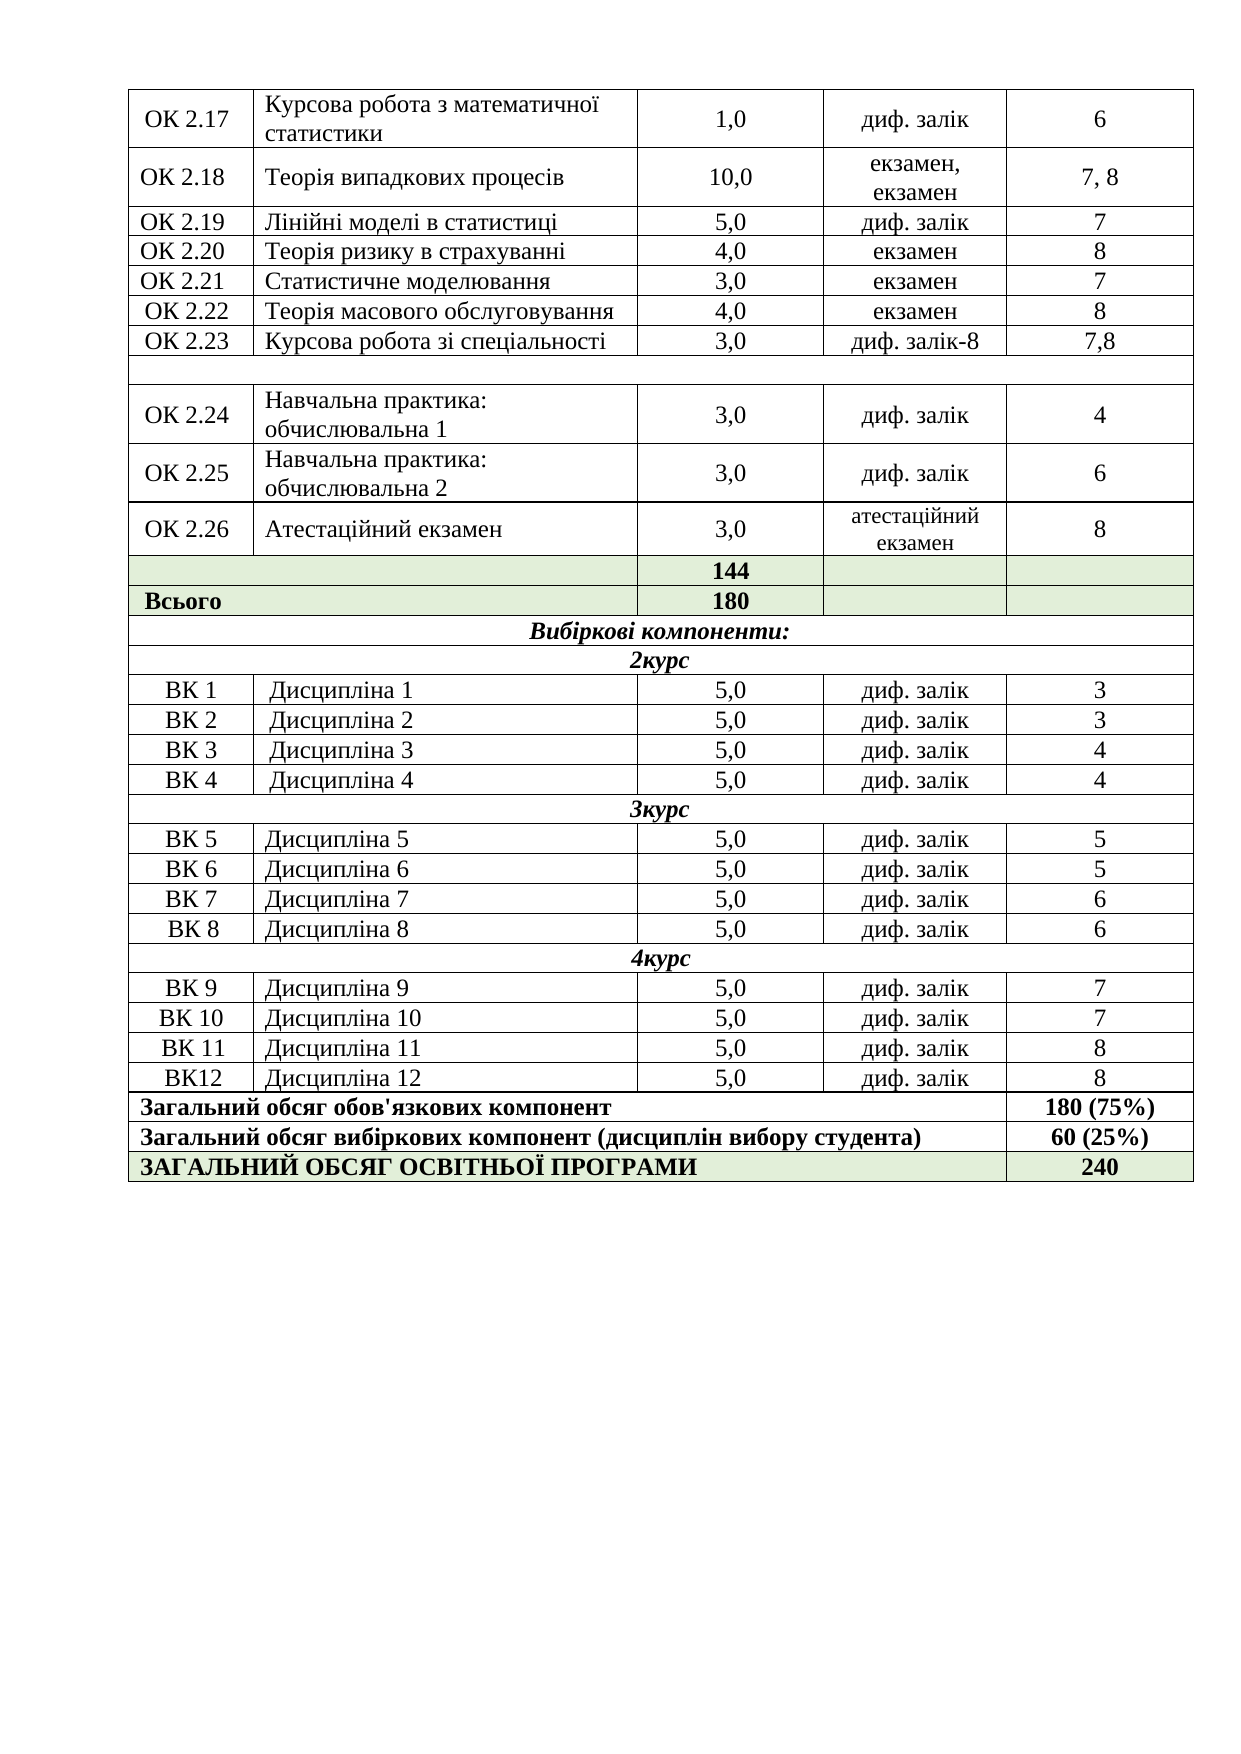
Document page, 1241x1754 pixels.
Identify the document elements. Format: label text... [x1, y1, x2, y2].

table_cell 6 [1007, 444, 1193, 501]
table_cell Дисципліна 11 [254, 1033, 637, 1062]
table_cell ВК 6 [129, 854, 253, 883]
table_cell [824, 586, 1006, 615]
table_cell диф. залік [824, 385, 1006, 443]
table_cell Дисципліна 1 [254, 675, 637, 704]
table_cell 4курс [129, 944, 1193, 972]
table_cell екзамен [824, 266, 1006, 295]
table_cell ВК 3 [129, 735, 253, 764]
table_cell 5,0 [638, 973, 823, 1002]
table_cell Дисципліна 8 [254, 914, 637, 942]
table_cell 1,0 [638, 90, 823, 147]
table_cell 5,0 [638, 705, 823, 734]
table_cell диф. залік [824, 735, 1006, 764]
table_cell [129, 556, 637, 585]
table_cell Загальний обсяг обов'язкових компонент [129, 1093, 1006, 1121]
table_cell ВК 8 [129, 914, 253, 942]
table_cell 3,0 [638, 326, 823, 354]
table_cell 8 [1007, 503, 1193, 555]
table_cell 8 [1007, 1063, 1193, 1091]
table_cell ЗАГАЛЬНИЙ ОБСЯГ ОСВІТНЬОЇ ПРОГРАМИ [129, 1152, 1006, 1181]
table_cell ВК12 [129, 1063, 253, 1091]
table_cell 2курс [129, 646, 1193, 674]
table_cell Курсова робота зі спеціальності [254, 326, 637, 354]
table_cell екзамен [824, 296, 1006, 325]
table_cell Лінійні моделі в статистиці [254, 207, 637, 235]
table_cell ВК 9 [129, 973, 253, 1002]
table_cell Всього [129, 586, 637, 615]
table_cell Дисципліна 3 [254, 735, 637, 764]
table_cell екзамен, екзамен [824, 148, 1006, 206]
table_cell екзамен [824, 236, 1006, 265]
table_cell диф. залік [824, 884, 1006, 913]
table_cell 5,0 [638, 207, 823, 235]
table_cell 5,0 [638, 1033, 823, 1062]
table_cell 4,0 [638, 236, 823, 265]
table_cell 5,0 [638, 675, 823, 704]
table_cell диф. залік [824, 705, 1006, 734]
table_cell 6 [1007, 914, 1193, 942]
table_cell ОК 2.24 [129, 385, 253, 443]
table_cell Курсова робота з математичної статистики [254, 90, 637, 147]
table_cell диф. залік [824, 854, 1006, 883]
table_cell Теорія ризику в страхуванні [254, 236, 637, 265]
table_cell 5,0 [638, 765, 823, 793]
table_cell диф. залік-8 [824, 326, 1006, 354]
table_cell Дисципліна 10 [254, 1003, 637, 1032]
table_cell 5,0 [638, 735, 823, 764]
table_cell 6 [1007, 884, 1193, 913]
table_cell ОК 2.17 [129, 90, 253, 147]
table_cell диф. залік [824, 973, 1006, 1002]
table_cell 240 [1007, 1152, 1193, 1181]
table_cell 4 [1007, 385, 1193, 443]
table_cell атестаційний екзамен [824, 503, 1006, 555]
table_cell Дисципліна 7 [254, 884, 637, 913]
table_cell диф. залік [824, 1033, 1006, 1062]
table_cell 4 [1007, 735, 1193, 764]
table_cell диф. залік [824, 90, 1006, 147]
table_cell Статистичне моделювання [254, 266, 637, 295]
table_cell Дисципліна 5 [254, 824, 637, 853]
table_cell 10,0 [638, 148, 823, 206]
table_cell 7,8 [1007, 326, 1193, 354]
table_cell диф. залік [824, 444, 1006, 501]
table_cell Дисципліна 9 [254, 973, 637, 1002]
table_cell ВК 5 [129, 824, 253, 853]
table_cell 3,0 [638, 444, 823, 501]
table_cell 5,0 [638, 854, 823, 883]
table_cell диф. залік [824, 914, 1006, 942]
table_cell диф. залік [824, 824, 1006, 853]
table_cell диф. залік [824, 675, 1006, 704]
table_cell [129, 356, 1193, 384]
table_cell 3,0 [638, 266, 823, 295]
table_cell 3 [1007, 675, 1193, 704]
table_cell 60 (25%) [1007, 1122, 1193, 1151]
table_cell 8 [1007, 1033, 1193, 1062]
table_cell 7 [1007, 973, 1193, 1002]
table_cell 5 [1007, 854, 1193, 883]
table_cell 5,0 [638, 1003, 823, 1032]
table_cell Теорія масового обслуговування [254, 296, 637, 325]
table_cell [1007, 556, 1193, 585]
table_cell ВК 7 [129, 884, 253, 913]
table_cell 5,0 [638, 824, 823, 853]
table_cell диф. залік [824, 1063, 1006, 1091]
table_cell 180 [638, 586, 823, 615]
table_cell 7 [1007, 207, 1193, 235]
table_cell ВК 10 [129, 1003, 253, 1032]
table_cell Дисципліна 12 [254, 1063, 637, 1091]
table_cell 3,0 [638, 385, 823, 443]
table_cell Загальний обсяг вибіркових компонент (дисциплін вибору студента) [129, 1122, 1006, 1151]
table_cell ОК 2.26 [129, 503, 253, 555]
table_cell 5 [1007, 824, 1193, 853]
table_cell Вибіркові компоненти: [129, 616, 1193, 644]
table_cell Дисципліна 2 [254, 705, 637, 734]
table_cell Навчальна практика: обчислювальна 2 [254, 444, 637, 501]
table_cell 7 [1007, 1003, 1193, 1032]
table_cell Дисципліна 4 [254, 765, 637, 793]
table_cell 180 (75%) [1007, 1093, 1193, 1121]
table_cell ВК 11 [129, 1033, 253, 1062]
table_cell 3 [1007, 705, 1193, 734]
table_cell ВК 2 [129, 705, 253, 734]
table_cell Атестаційний екзамен [254, 503, 637, 555]
table_cell диф. залік [824, 1003, 1006, 1032]
table_cell 4,0 [638, 296, 823, 325]
table_cell 7, 8 [1007, 148, 1193, 206]
table_cell ОК 2.25 [129, 444, 253, 501]
table_cell диф. залік [824, 765, 1006, 793]
table_cell ОК 2.23 [129, 326, 253, 354]
table_cell 4 [1007, 765, 1193, 793]
table_cell 3,0 [638, 503, 823, 555]
table_cell Дисципліна 6 [254, 854, 637, 883]
table_cell ОК 2.20 [129, 236, 253, 265]
table_cell ОК 2.18 [129, 148, 253, 206]
table_cell 3курс [129, 795, 1193, 823]
table_cell 5,0 [638, 914, 823, 942]
table_cell ОК 2.19 [129, 207, 253, 235]
table_cell 7 [1007, 266, 1193, 295]
table_cell [1007, 586, 1193, 615]
table_cell 8 [1007, 296, 1193, 325]
table_cell 5,0 [638, 1063, 823, 1091]
table_cell 5,0 [638, 884, 823, 913]
table_cell ОК 2.21 [129, 266, 253, 295]
table_cell ВК 4 [129, 765, 253, 793]
table_cell Теорія випадкових процесів [254, 148, 637, 206]
table_cell Навчальна практика: обчислювальна 1 [254, 385, 637, 443]
table_cell 144 [638, 556, 823, 585]
table_cell [824, 556, 1006, 585]
table_cell 6 [1007, 90, 1193, 147]
table_cell диф. залік [824, 207, 1006, 235]
table_cell 8 [1007, 236, 1193, 265]
table_cell ВК 1 [129, 675, 253, 704]
table_cell ОК 2.22 [129, 296, 253, 325]
